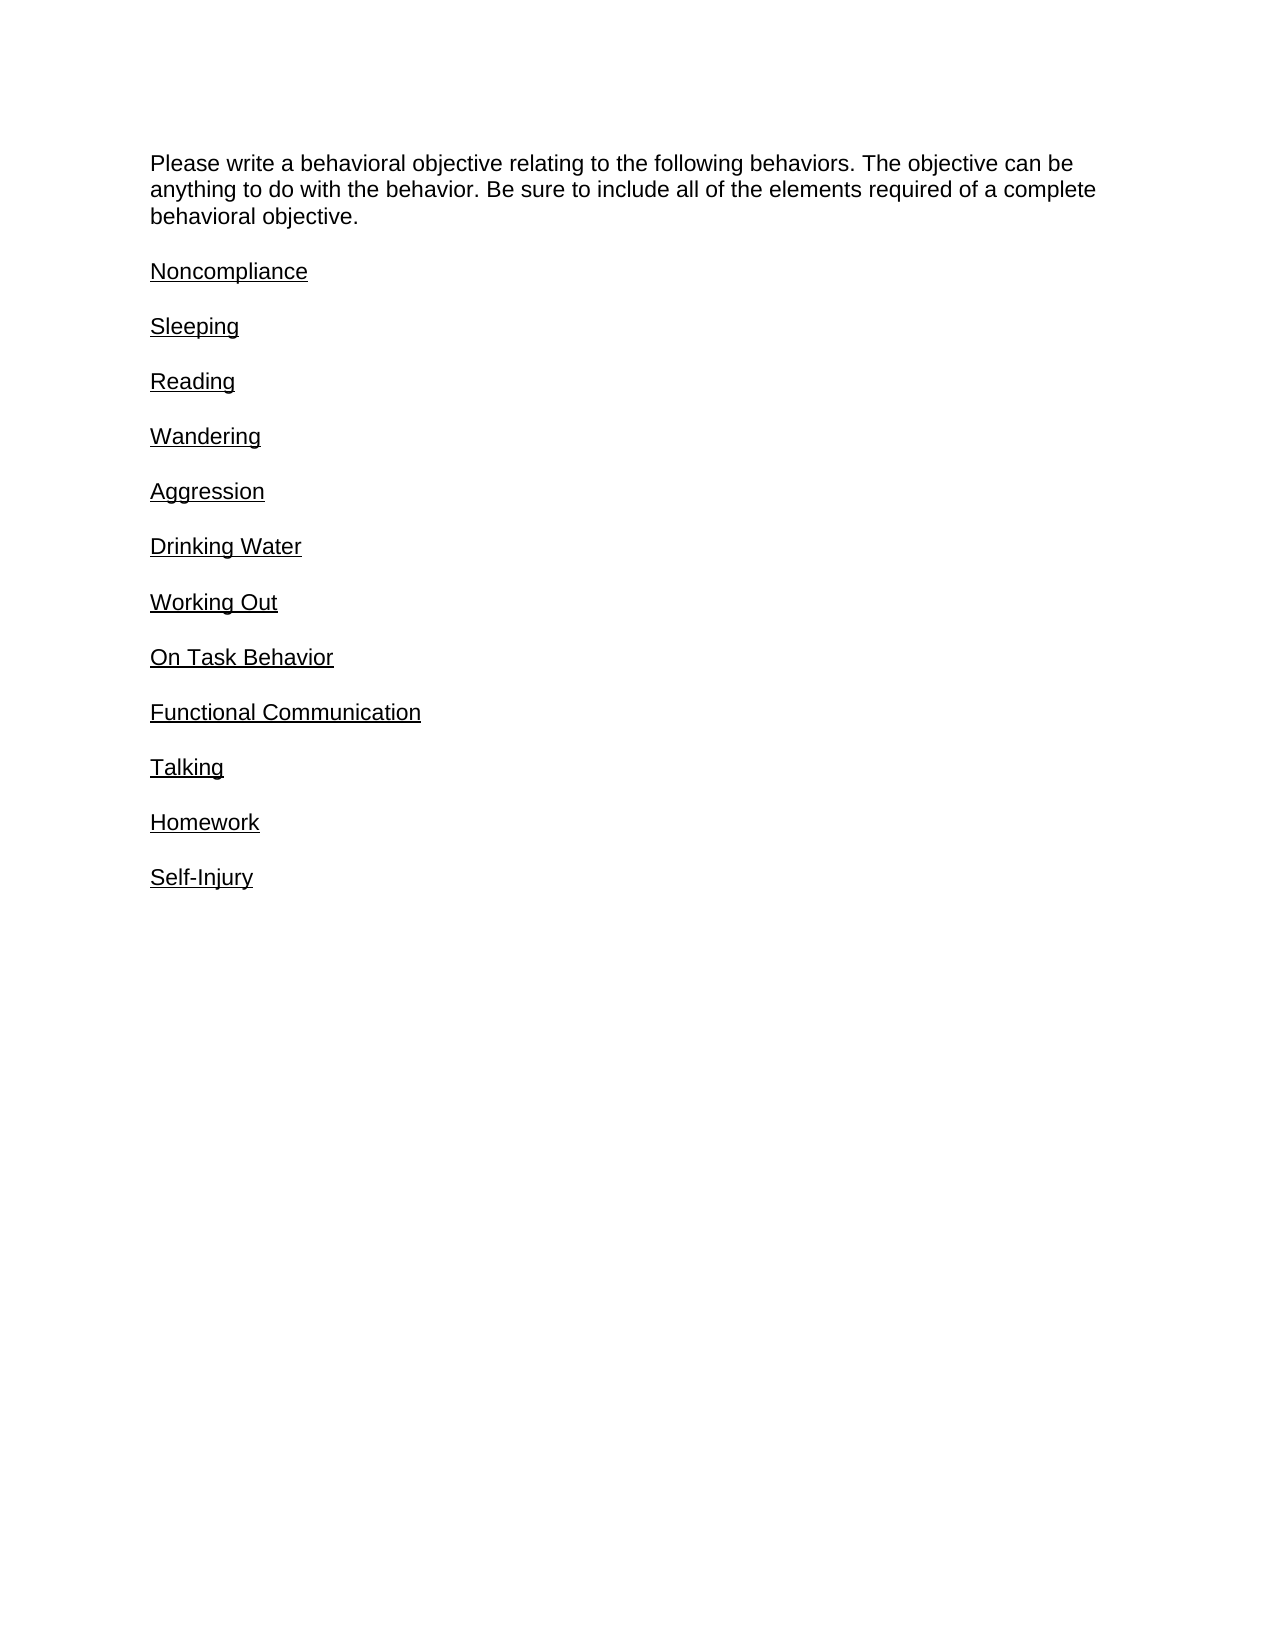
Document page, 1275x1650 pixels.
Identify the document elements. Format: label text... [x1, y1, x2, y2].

text Drinking Water [150, 533, 1125, 560]
text Sleeping [150, 313, 1125, 339]
text On Task Behavior [150, 643, 1125, 670]
text Self-Injury [150, 864, 1125, 890]
text Functional Communication [150, 699, 1125, 725]
text Homework [150, 809, 1125, 835]
text Talking [150, 754, 1125, 780]
text Aggression [150, 478, 1125, 504]
text Working Out [150, 588, 1125, 615]
text Noncompliance [150, 258, 1125, 284]
text Please write a behavioral objective relating to the following behaviors. The objective can be anything to do with the behavior. Be sure to include all of the elements required of a complete behavioral objective. [150, 150, 1125, 229]
text Reading [150, 368, 1125, 394]
text Wandering [150, 423, 1125, 449]
